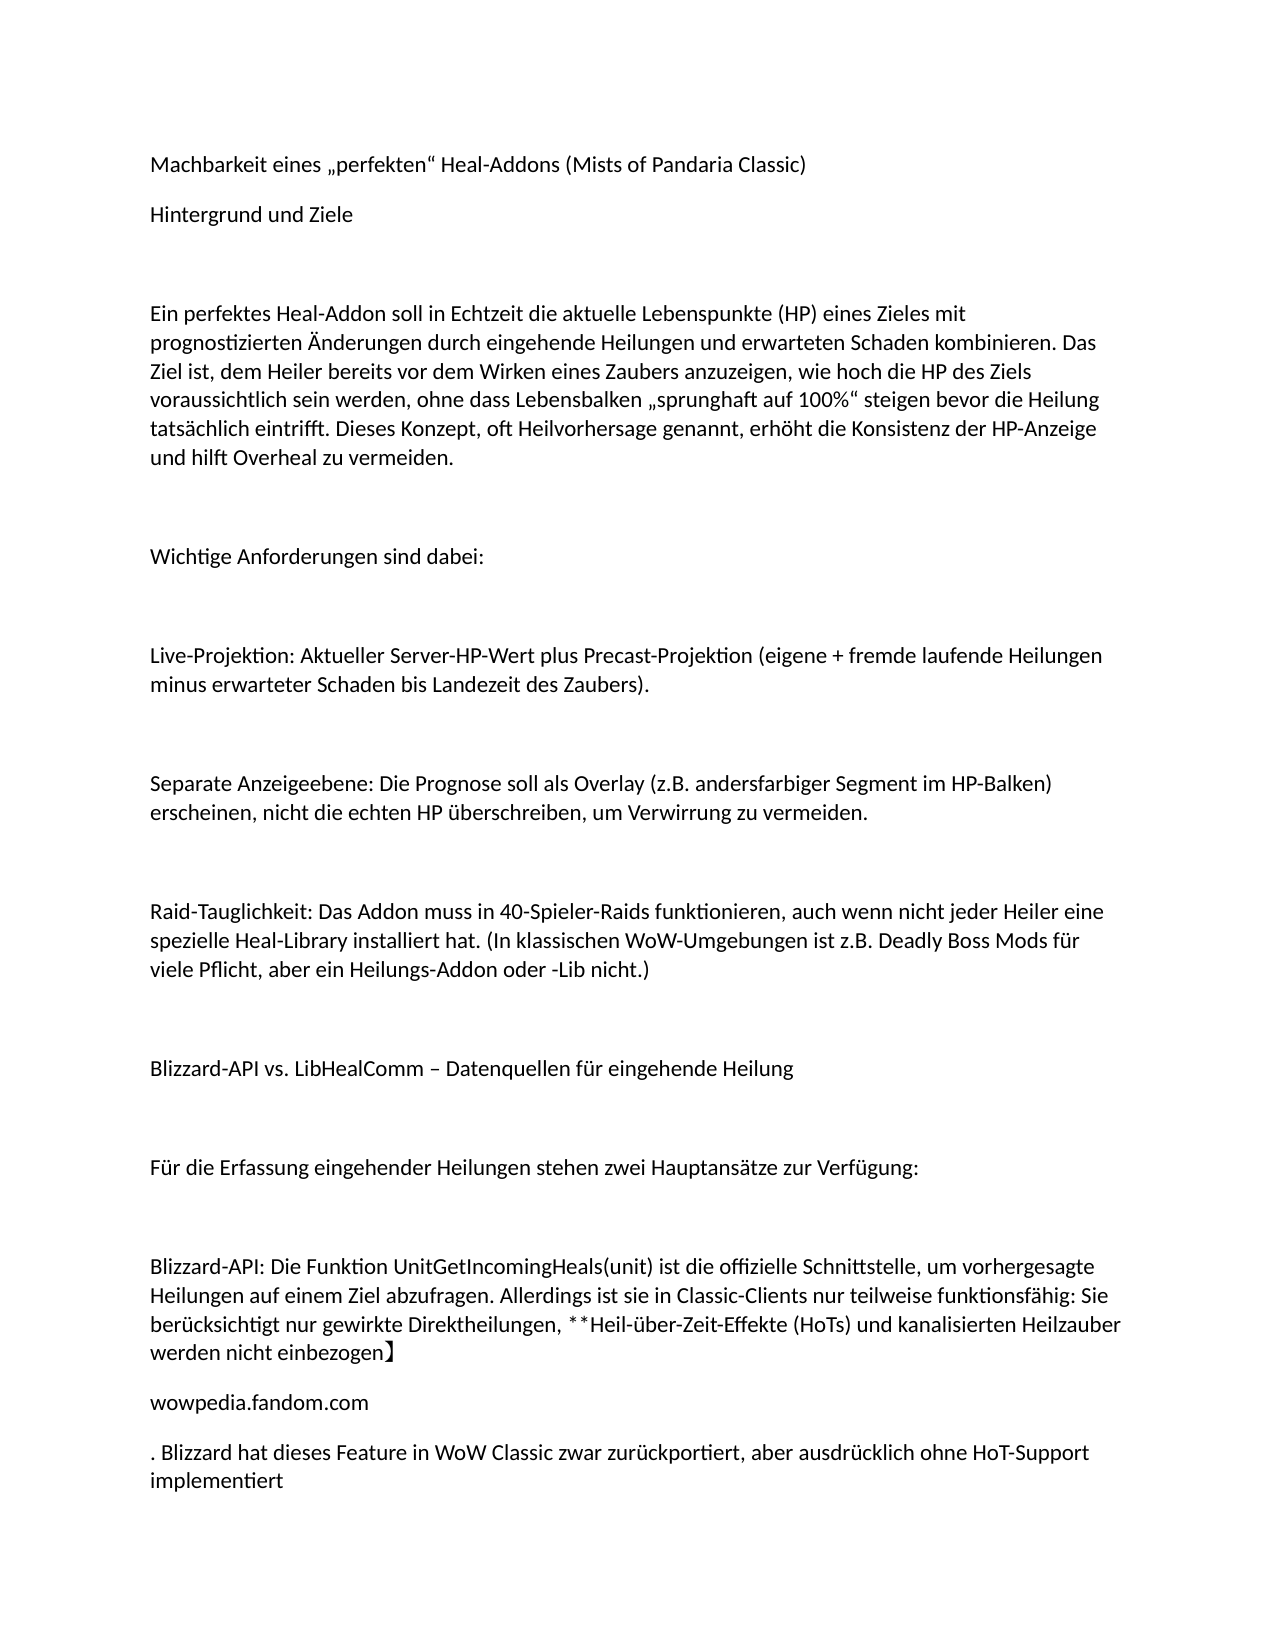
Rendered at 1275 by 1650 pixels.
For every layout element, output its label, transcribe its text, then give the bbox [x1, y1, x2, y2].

text Blizzard-API: Die Funktion UnitGetIncomingHeals(unit) ist die offizielle Schnittstelle, um vorhergesagte Heilungen auf einem Ziel abzufragen. Allerdings ist sie in Classic-Clients nur teilweise funktionsfähig: Sie berücksichtigt nur gewirkte Direktheilungen, **Heil-über-Zeit-Effekte (HoTs) und kanalisierten Heilzauber werden nicht einbezogen】 [150, 1252, 1125, 1367]
text Wichtige Anforderungen sind dabei: [150, 542, 1125, 570]
text . Blizzard hat dieses Feature in WoW Classic zwar zurückportiert, aber ausdrücklich ohne HoT-Support implementiert [150, 1437, 1125, 1494]
text Machbarkeit eines „perfekten“ Heal-Addons (Mists of Pandaria Classic) [150, 150, 1125, 179]
text wowpedia.fandom.com [150, 1387, 1125, 1416]
text Hintergrund und Ziele [150, 199, 1125, 228]
text Für die Erfassung eingehender Heilungen stehen zwei Hauptansätze zur Verfügung: [150, 1152, 1125, 1181]
text Live-Projektion: Aktueller Server-HP-Wert plus Precast-Projektion (eigene + fremde laufende Heilungen minus erwarteter Schaden bis Landezeit des Zaubers). [150, 641, 1125, 698]
text Separate Anzeigeebene: Die Prognose soll als Overlay (z.B. andersfarbiger Segment im HP-Balken) erscheinen, nicht die echten HP überschreiben, um Verwirrung zu vermeiden. [150, 769, 1125, 826]
text Blizzard-API vs. LibHealComm – Datenquellen für eingehende Heilung [150, 1053, 1125, 1082]
text Raid-Tauglichkeit: Das Addon muss in 40-Spieler-Raids funktionieren, auch wenn nicht jeder Heiler eine spezielle Heal-Library installiert hat. (In klassischen WoW-Umgebungen ist z.B. Deadly Boss Mods für viele Pflicht, aber ein Heilungs-Addon oder -Lib nicht.) [150, 897, 1125, 983]
text Ein perfektes Heal-Addon soll in Echtzeit die aktuelle Lebenspunkte (HP) eines Zieles mit prognostizierten Änderungen durch eingehende Heilungen und erwarteten Schaden kombinieren. Das Ziel ist, dem Heiler bereits vor dem Wirken eines Zaubers anzuzeigen, wie hoch die HP des Ziels voraussichtlich sein werden, ohne dass Lebensbalken „sprunghaft auf 100%“ steigen bevor die Heilung tatsächlich eintrifft. Dieses Konzept, oft Heilvorhersage genannt, erhöht die Konsistenz der HP-Anzeige und hilft Overheal zu vermeiden. [150, 299, 1125, 471]
